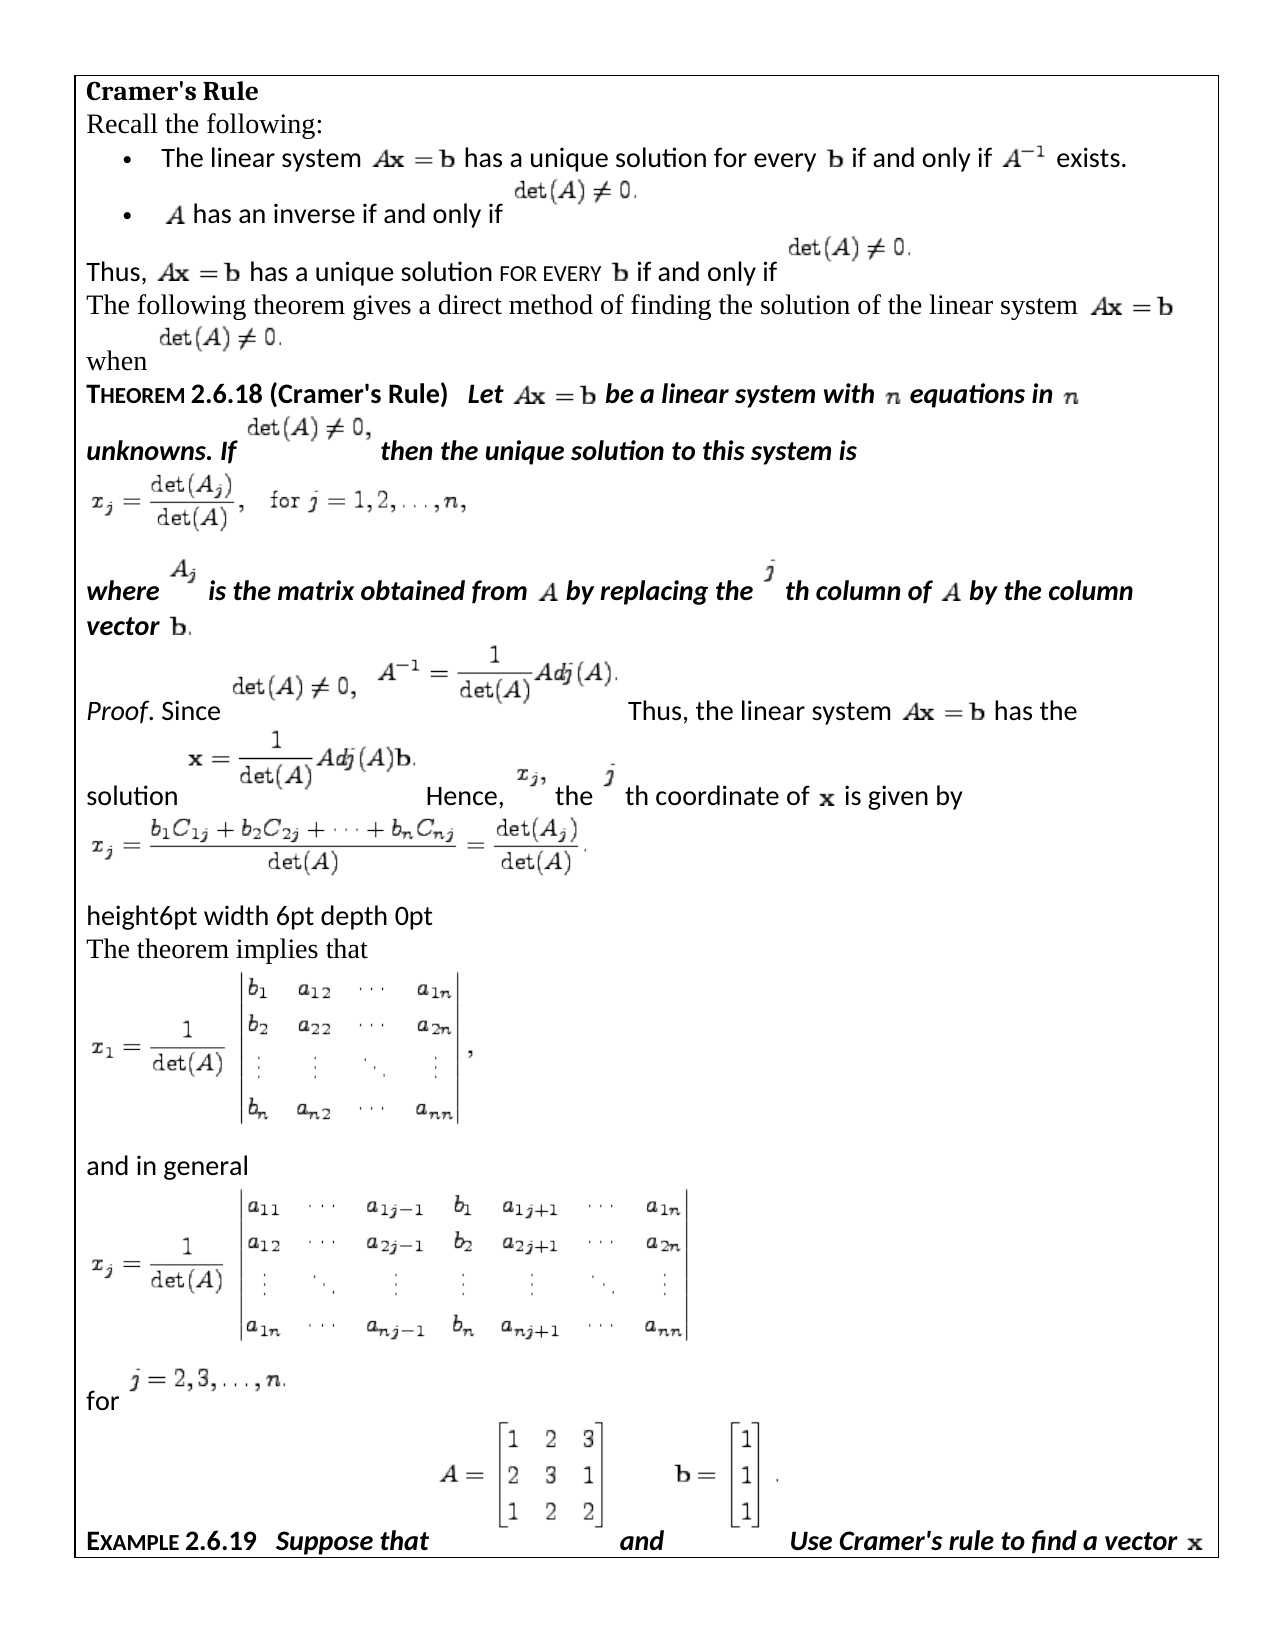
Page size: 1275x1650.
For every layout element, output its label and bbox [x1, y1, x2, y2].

picture [759, 555, 779, 601]
picture [509, 381, 599, 404]
picture [154, 320, 286, 371]
picture [153, 259, 243, 281]
picture [783, 231, 915, 281]
picture [86, 964, 476, 1148]
picture [161, 202, 187, 224]
picture [511, 758, 549, 806]
picture [184, 727, 420, 806]
picture [607, 259, 630, 281]
picture [1059, 383, 1082, 404]
picture [165, 613, 196, 635]
picture [86, 1182, 694, 1411]
picture [898, 698, 988, 720]
picture [373, 641, 622, 720]
picture [1183, 1529, 1206, 1550]
picture [937, 578, 963, 601]
picture [227, 670, 367, 720]
picture [86, 812, 591, 898]
picture [368, 145, 458, 167]
picture [242, 410, 374, 461]
picture [509, 173, 641, 224]
picture [881, 383, 904, 404]
picture [815, 784, 838, 806]
table_cell [76, 76, 1218, 1557]
picture [435, 1417, 614, 1550]
picture [670, 1417, 783, 1550]
picture [599, 759, 619, 806]
picture [86, 467, 469, 601]
picture [998, 142, 1050, 167]
picture [822, 145, 845, 167]
picture [1086, 292, 1176, 315]
picture [534, 578, 560, 601]
